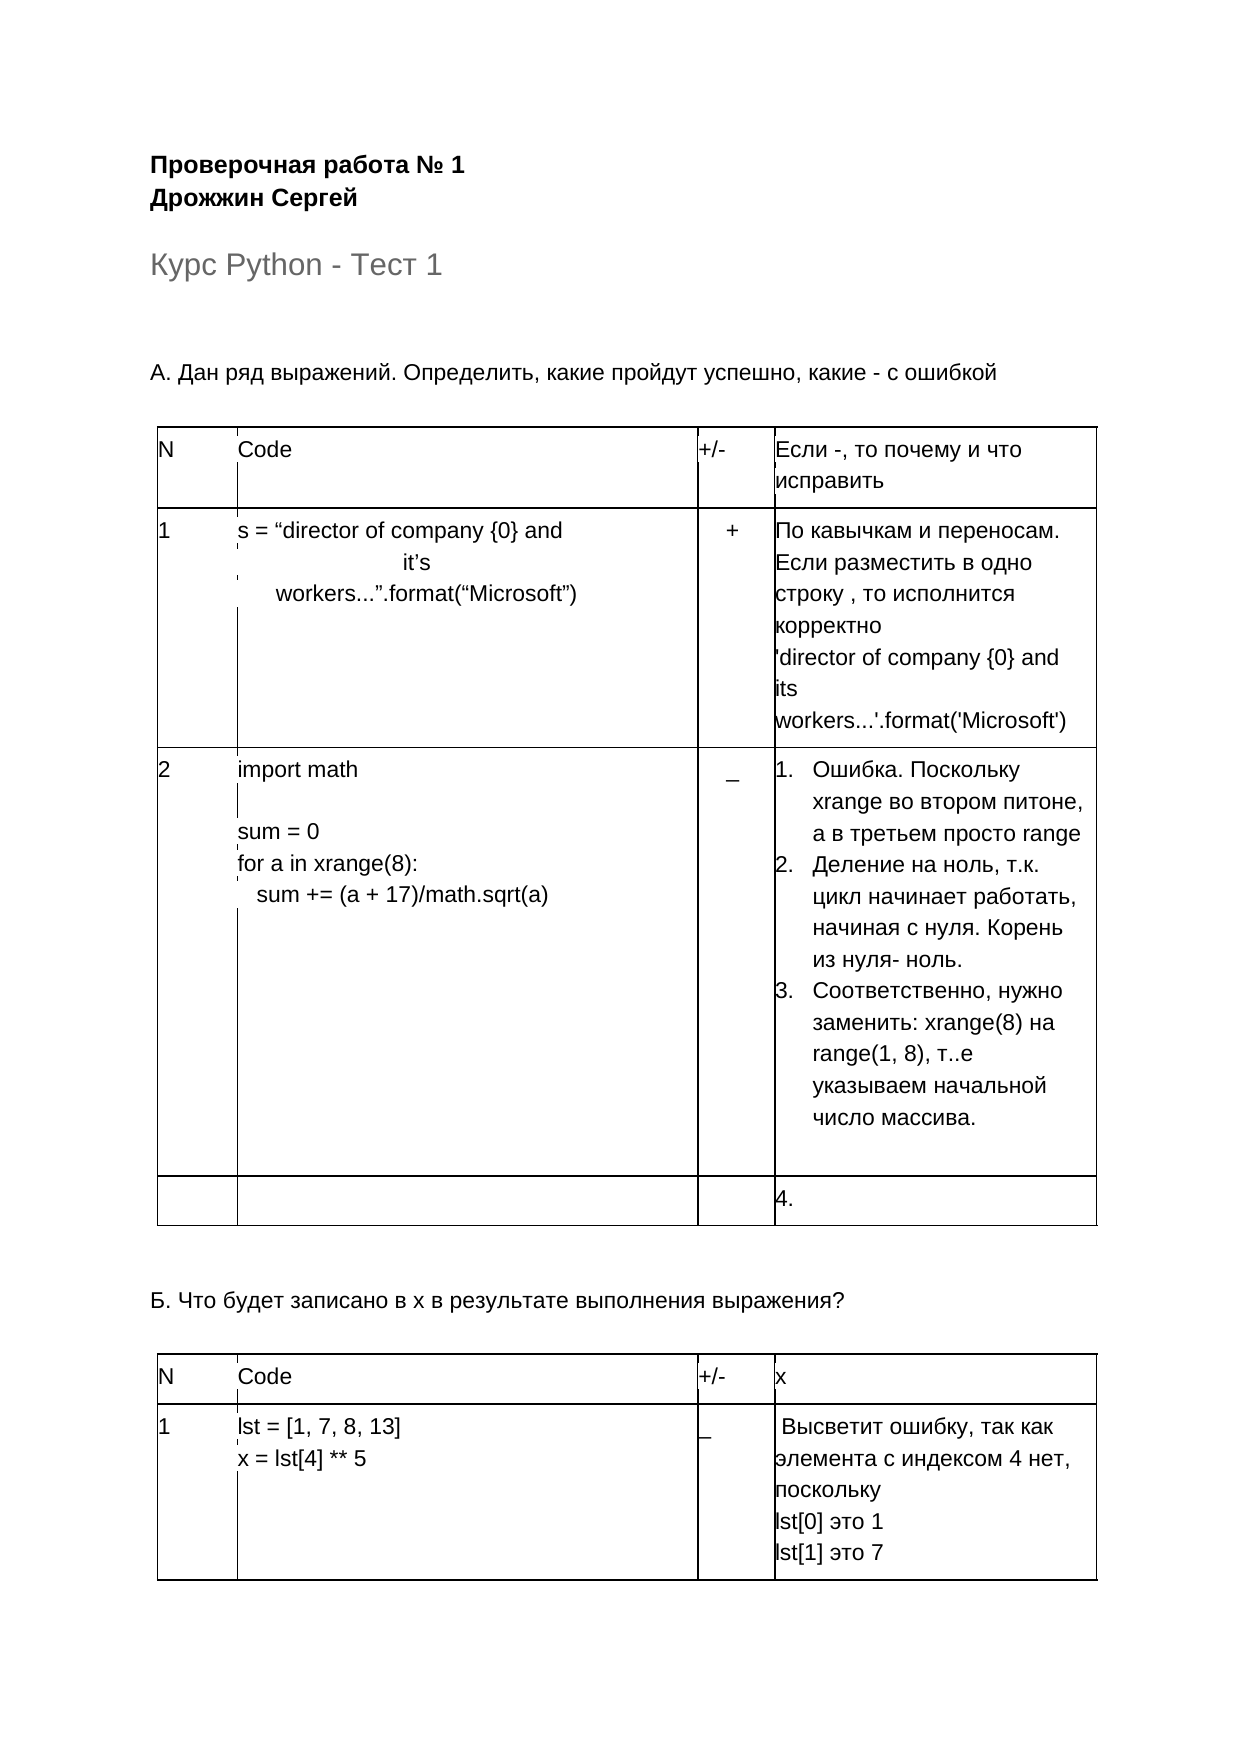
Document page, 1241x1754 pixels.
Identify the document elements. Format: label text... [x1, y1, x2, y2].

table_cell [238, 1177, 697, 1225]
table_cell 1 [158, 1405, 237, 1579]
table_cell 2 [158, 748, 237, 1175]
table_cell Ошибка. Поскольку xrange во втором питоне, а в третьем просто range Деление на ноль, т.к. цикл начинает работать, начиная с нуля. Корень из нуля- ноль. Соответственно, нужно заменить: xrange(8) на range(1, 8), т..е указываем начальной число массива. [776, 748, 1096, 1175]
text Б. Что будет записано в x в результате выполнения выражения? [150, 1287, 1090, 1313]
table_cell _ [699, 1405, 774, 1579]
table_header x [776, 1355, 1096, 1403]
table_header Если -, то почему и что исправить [776, 428, 1096, 507]
table_cell _ [699, 748, 774, 1175]
table_cell По кавычкам и переносам. Если разместить в одно строку , то исполнится корректно 'director of company {0} and its workers...'.format('Microsoft') [776, 509, 1096, 746]
table_cell + [699, 509, 774, 746]
text Дрожжин Сергей [150, 183, 1090, 212]
table_cell [158, 1177, 237, 1225]
table_cell [699, 1177, 774, 1225]
table_cell s = “director of company {0} and it’s workers...”.format(“Microsoft”) [238, 509, 697, 746]
table_cell 1 [158, 509, 237, 746]
text Проверочная работа № 1 [150, 150, 1090, 179]
table_header N [158, 1355, 237, 1403]
table_header Code [238, 428, 697, 507]
table_header +/- [699, 1355, 774, 1403]
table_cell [776, 1405, 1096, 1579]
subtitle Курс Python - Тест 1 [150, 246, 1090, 282]
table_cell import math sum = 0 for a in xrange(8): sum += (a + 17)/math.sqrt(a) [238, 748, 697, 1175]
table_cell [776, 1177, 1096, 1225]
table_header +/- [699, 428, 774, 507]
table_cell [238, 1405, 697, 1579]
table_header N [158, 428, 237, 507]
table_header Code [238, 1355, 697, 1403]
text A. Дан ряд выражений. Определить, какие пройдут успешно, какие - с ошибкой [150, 359, 1090, 386]
